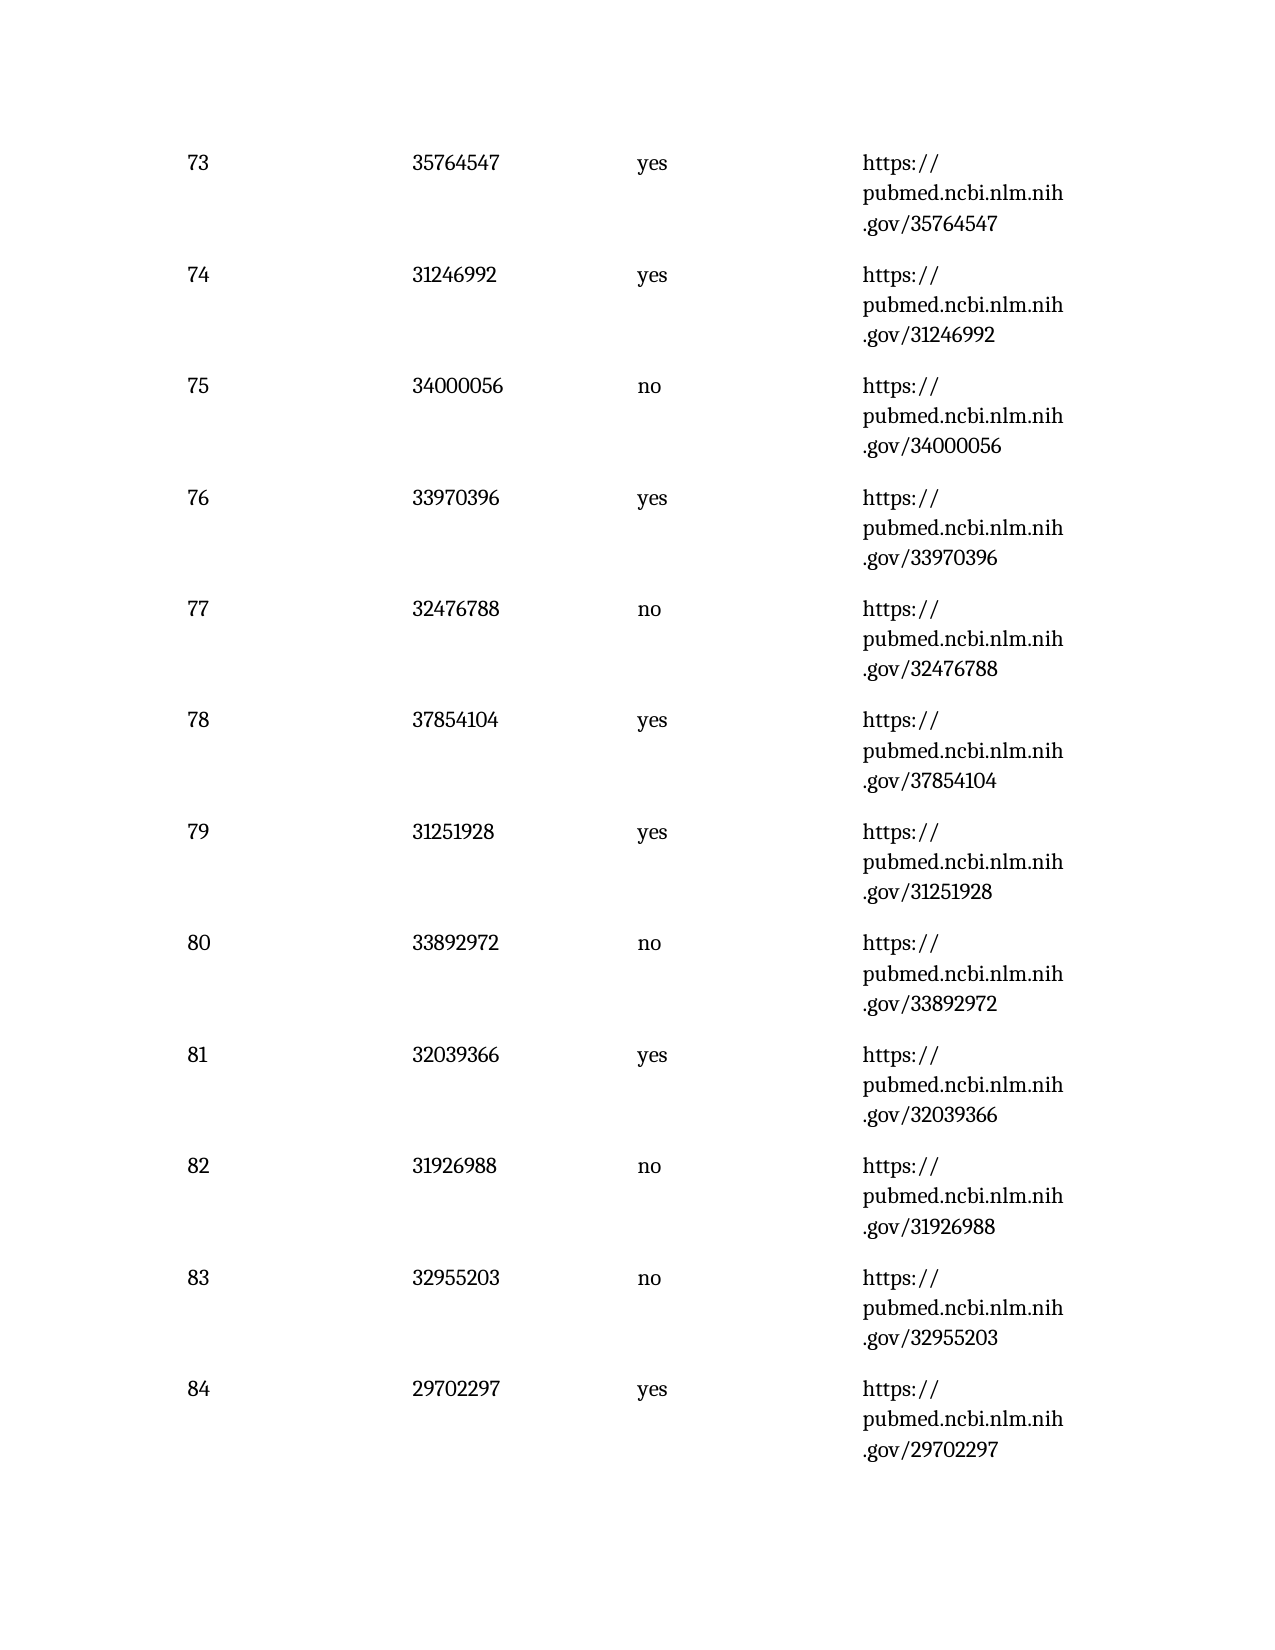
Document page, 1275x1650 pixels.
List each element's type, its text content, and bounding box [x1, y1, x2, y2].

table_cell https://pubmed.ncbi.nlm.nih.gov/31926988 [851, 1153, 1076, 1264]
table_cell https://pubmed.ncbi.nlm.nih.gov/35764547 [851, 150, 1076, 261]
table_cell 80 [176, 930, 401, 1042]
table_cell 76 [176, 484, 401, 596]
table_cell 37854104 [401, 707, 626, 819]
table_cell yes [626, 261, 851, 373]
table_cell yes [626, 707, 851, 819]
table_cell yes [626, 150, 851, 261]
table_cell 31246992 [401, 261, 626, 373]
table_cell no [626, 596, 851, 707]
table_cell https://pubmed.ncbi.nlm.nih.gov/29702297 [851, 1376, 1076, 1487]
table_cell 83 [176, 1265, 401, 1376]
table_cell https://pubmed.ncbi.nlm.nih.gov/32955203 [851, 1265, 1076, 1376]
table_cell https://pubmed.ncbi.nlm.nih.gov/33892972 [851, 930, 1076, 1042]
table_cell 31251928 [401, 819, 626, 930]
table_cell 33892972 [401, 930, 626, 1042]
table_cell yes [626, 1042, 851, 1153]
table_cell 84 [176, 1376, 401, 1487]
table_cell https://pubmed.ncbi.nlm.nih.gov/31246992 [851, 261, 1076, 373]
table_cell 29702297 [401, 1376, 626, 1487]
table_cell yes [626, 1376, 851, 1487]
table_cell 31926988 [401, 1153, 626, 1264]
table_cell 75 [176, 373, 401, 484]
table_cell yes [626, 484, 851, 596]
table_cell no [626, 1265, 851, 1376]
table_cell 32476788 [401, 596, 626, 707]
table_cell no [626, 1153, 851, 1264]
table_cell 77 [176, 596, 401, 707]
table_cell 81 [176, 1042, 401, 1153]
table_cell https://pubmed.ncbi.nlm.nih.gov/32476788 [851, 596, 1076, 707]
table_cell no [626, 373, 851, 484]
table_cell https://pubmed.ncbi.nlm.nih.gov/33970396 [851, 484, 1076, 596]
table_cell 32955203 [401, 1265, 626, 1376]
table_cell https://pubmed.ncbi.nlm.nih.gov/37854104 [851, 707, 1076, 819]
table_cell 79 [176, 819, 401, 930]
table_cell no [626, 930, 851, 1042]
table_cell 78 [176, 707, 401, 819]
table_cell https://pubmed.ncbi.nlm.nih.gov/31251928 [851, 819, 1076, 930]
table_cell 74 [176, 261, 401, 373]
table_cell 32039366 [401, 1042, 626, 1153]
table_cell 35764547 [401, 150, 626, 261]
table_cell 82 [176, 1153, 401, 1264]
table_cell 33970396 [401, 484, 626, 596]
table_cell https://pubmed.ncbi.nlm.nih.gov/34000056 [851, 373, 1076, 484]
table_cell https://pubmed.ncbi.nlm.nih.gov/32039366 [851, 1042, 1076, 1153]
table_cell yes [626, 819, 851, 930]
table_cell 73 [176, 150, 401, 261]
table_cell 34000056 [401, 373, 626, 484]
